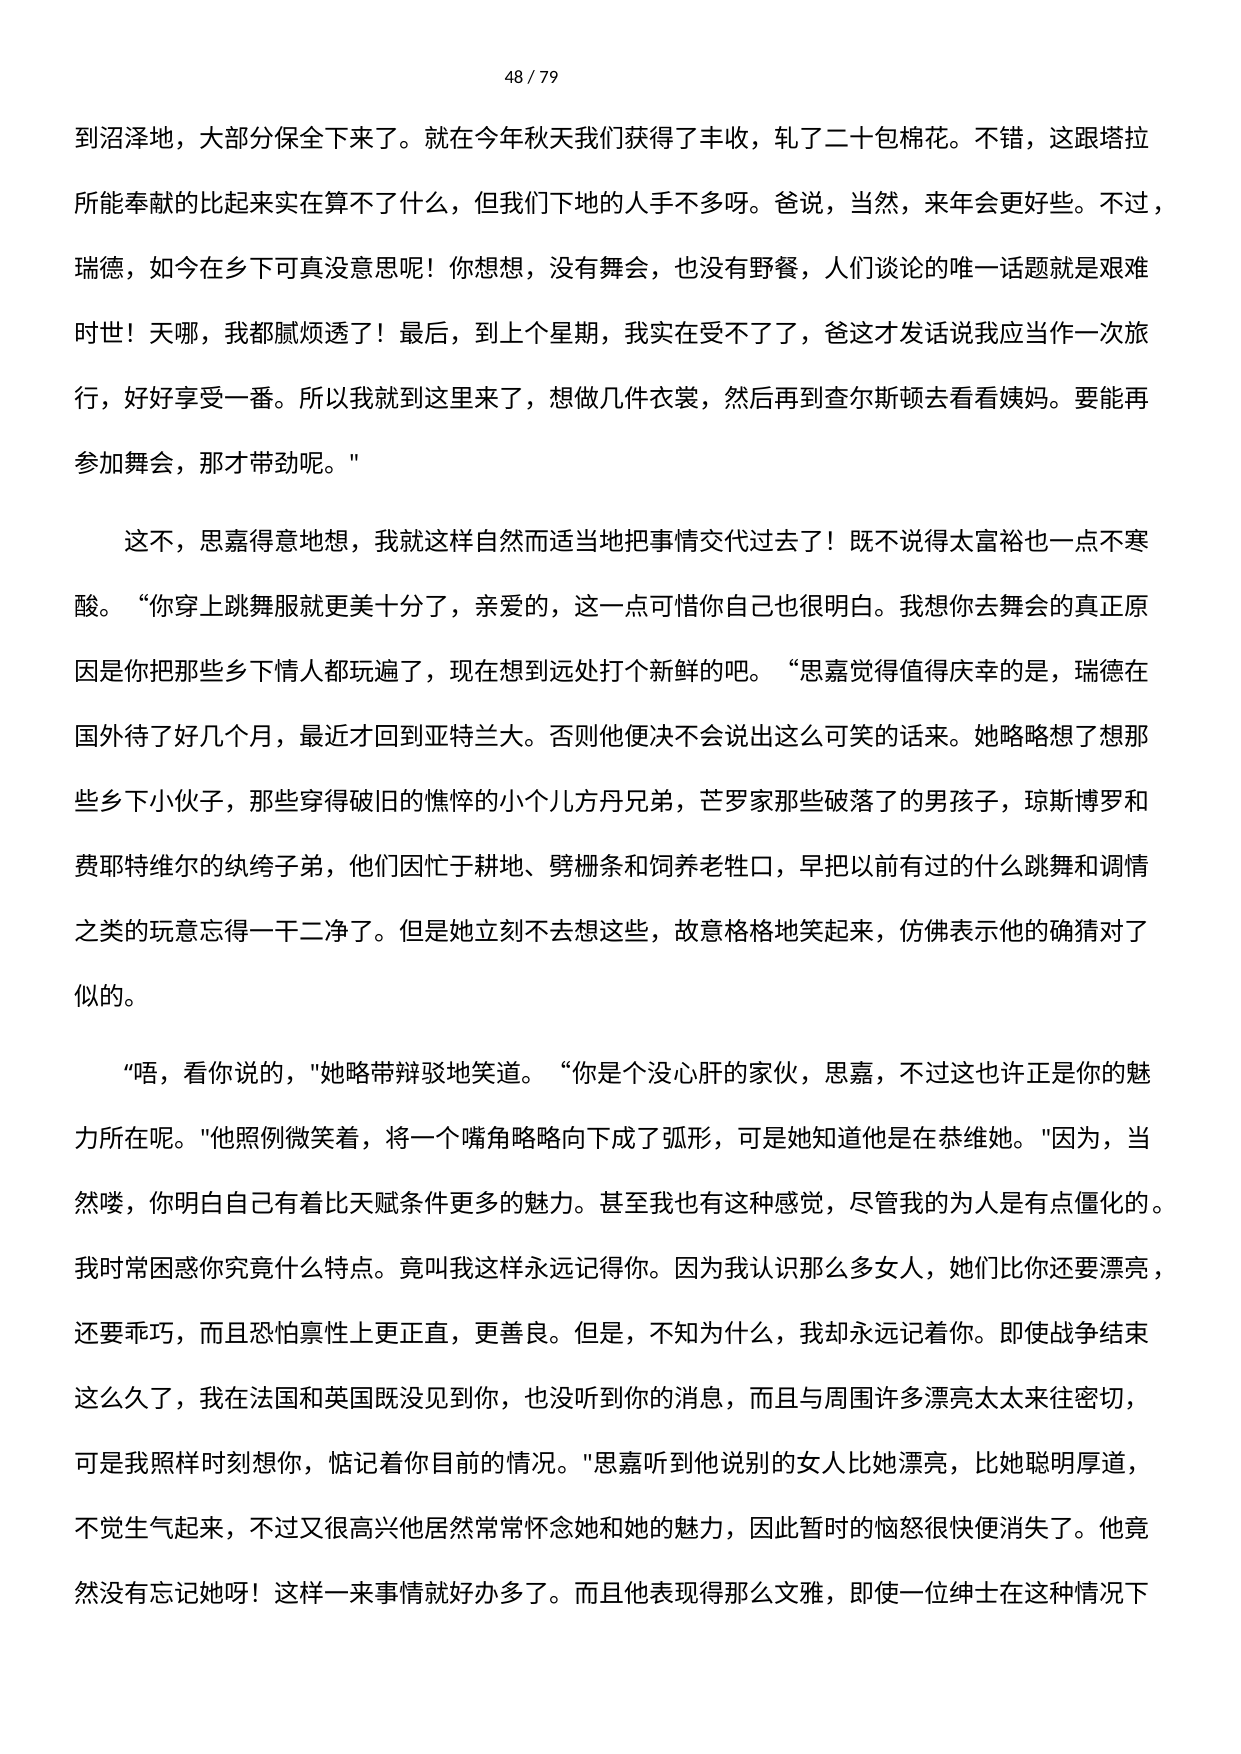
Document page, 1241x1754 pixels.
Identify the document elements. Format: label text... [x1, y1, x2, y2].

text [74, 104, 1152, 494]
text 这不，思嘉得意地想，我就这样自然而适当地把事情交代过去了！既不说得太富裕也一点不寒酸。“你穿上跳舞服就更美十分了，亲爱的，这一点可惜你自己也很明白。我想你去舞会的真正原因是你把那些乡下情人都玩遍了，现在想到远处打个新鲜的吧。“思嘉觉得值得庆幸的是，瑞德在国外待了好几个月，最近才回到亚特兰大。否则他便决不会说出这么可笑的话来。她略略想了想那些乡下小伙子，那些穿得破旧的憔悴的小个儿方丹兄弟，芒罗家那些破落了的男孩子，琼斯博罗和费耶特维尔的纨绔子弟，他们因忙于耕地、劈栅条和饲养老牲口，早把以前有过的什么跳舞和调情之类的玩意忘得一干二净了。但是她立刻不去想这些，故意格格地笑起来，仿佛表示他的确猜对了似的。 [74, 507, 1152, 1027]
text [74, 1039, 1152, 1624]
